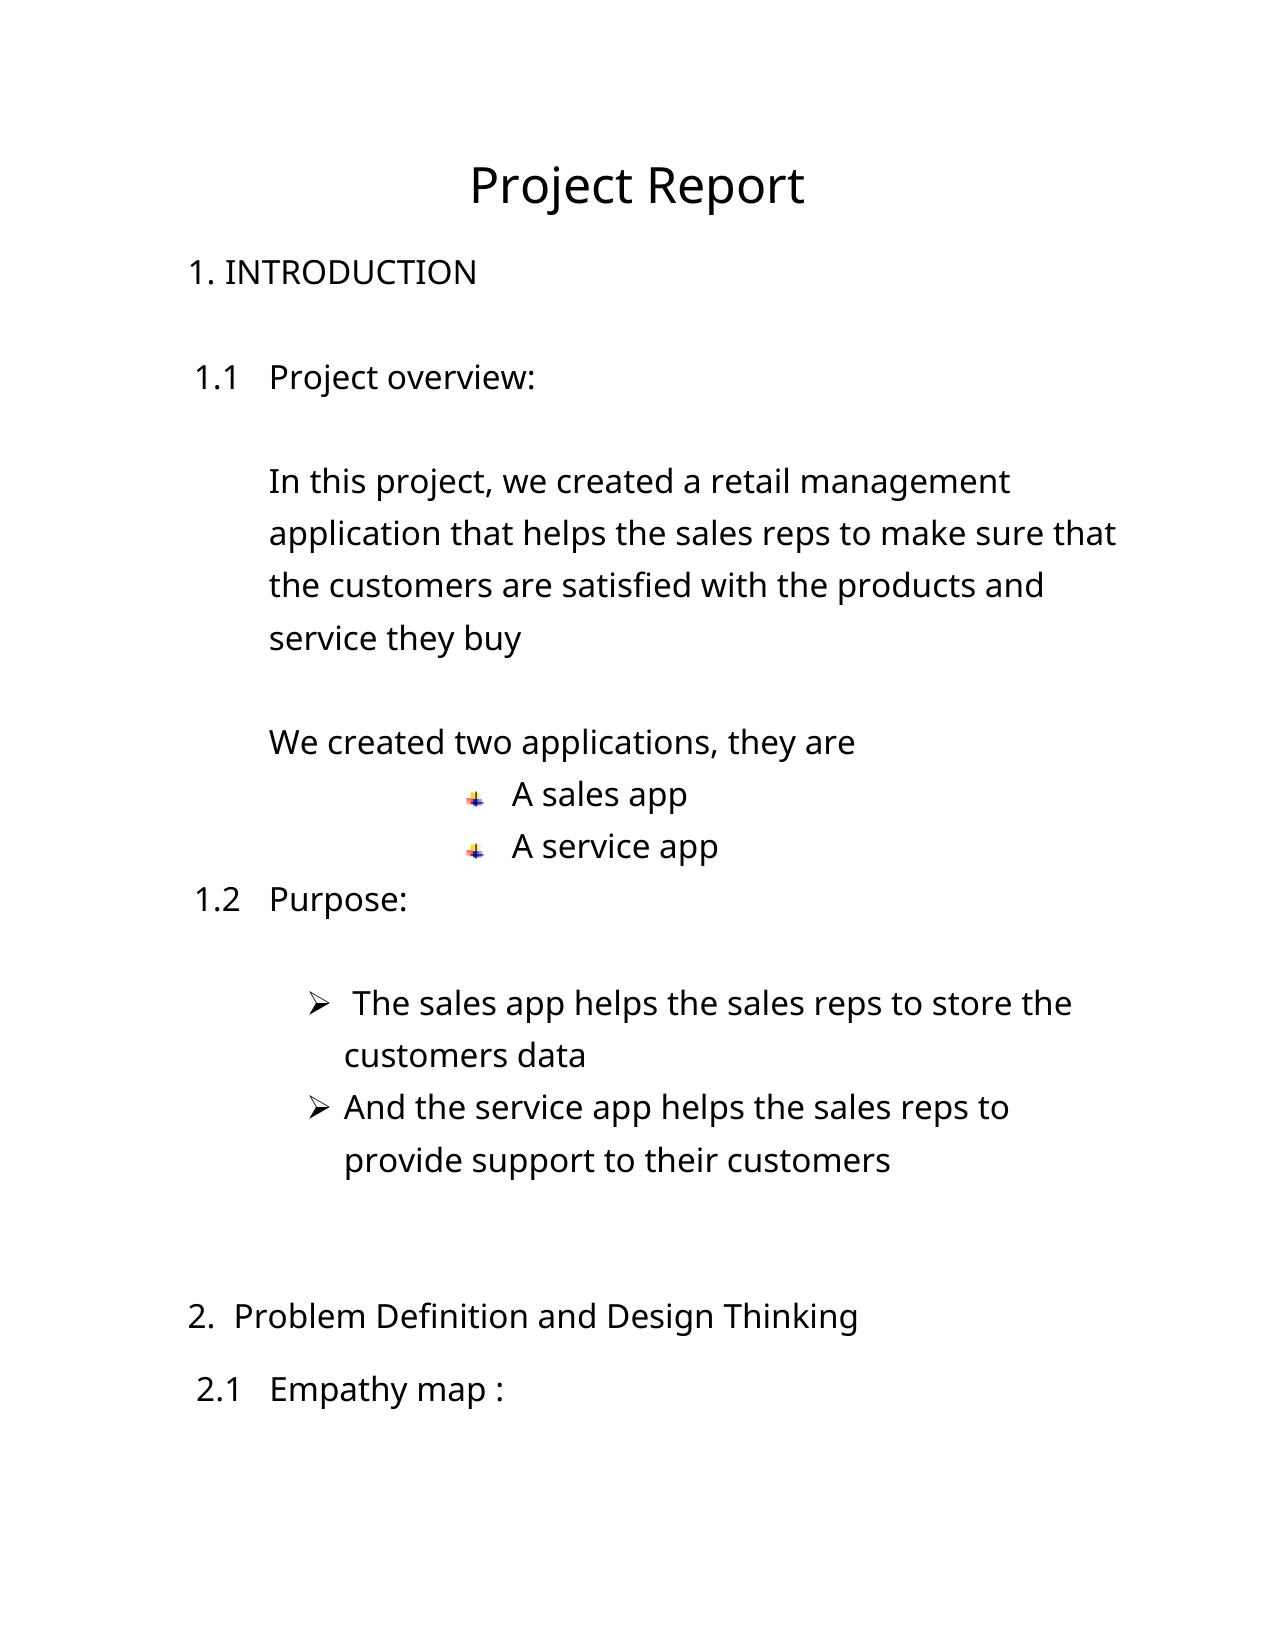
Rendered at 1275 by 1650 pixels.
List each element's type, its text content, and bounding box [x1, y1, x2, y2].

list In this project, we created a retail management application that helps the sales reps to make sure that the customers are satisfied with the products and service they buy [269, 458, 1125, 660]
text Project Report [150, 150, 1125, 218]
list The sales app helps the sales reps to store the customers data [306, 980, 1125, 1077]
list And the service app helps the sales reps to provide support to their customers [306, 1084, 1125, 1182]
list A sales app [466, 771, 1125, 816]
list Project overview: [194, 353, 1125, 399]
list Problem Definition and Design Thinking [187, 1293, 1125, 1338]
picture [466, 842, 484, 859]
list INTRODUCTION [187, 249, 1125, 294]
list Purpose: [194, 875, 1125, 921]
list We created two applications, they are [269, 719, 1125, 764]
list A service app [466, 823, 1125, 869]
picture [466, 790, 484, 807]
text 2.1 Empathy map : [187, 1366, 1125, 1411]
